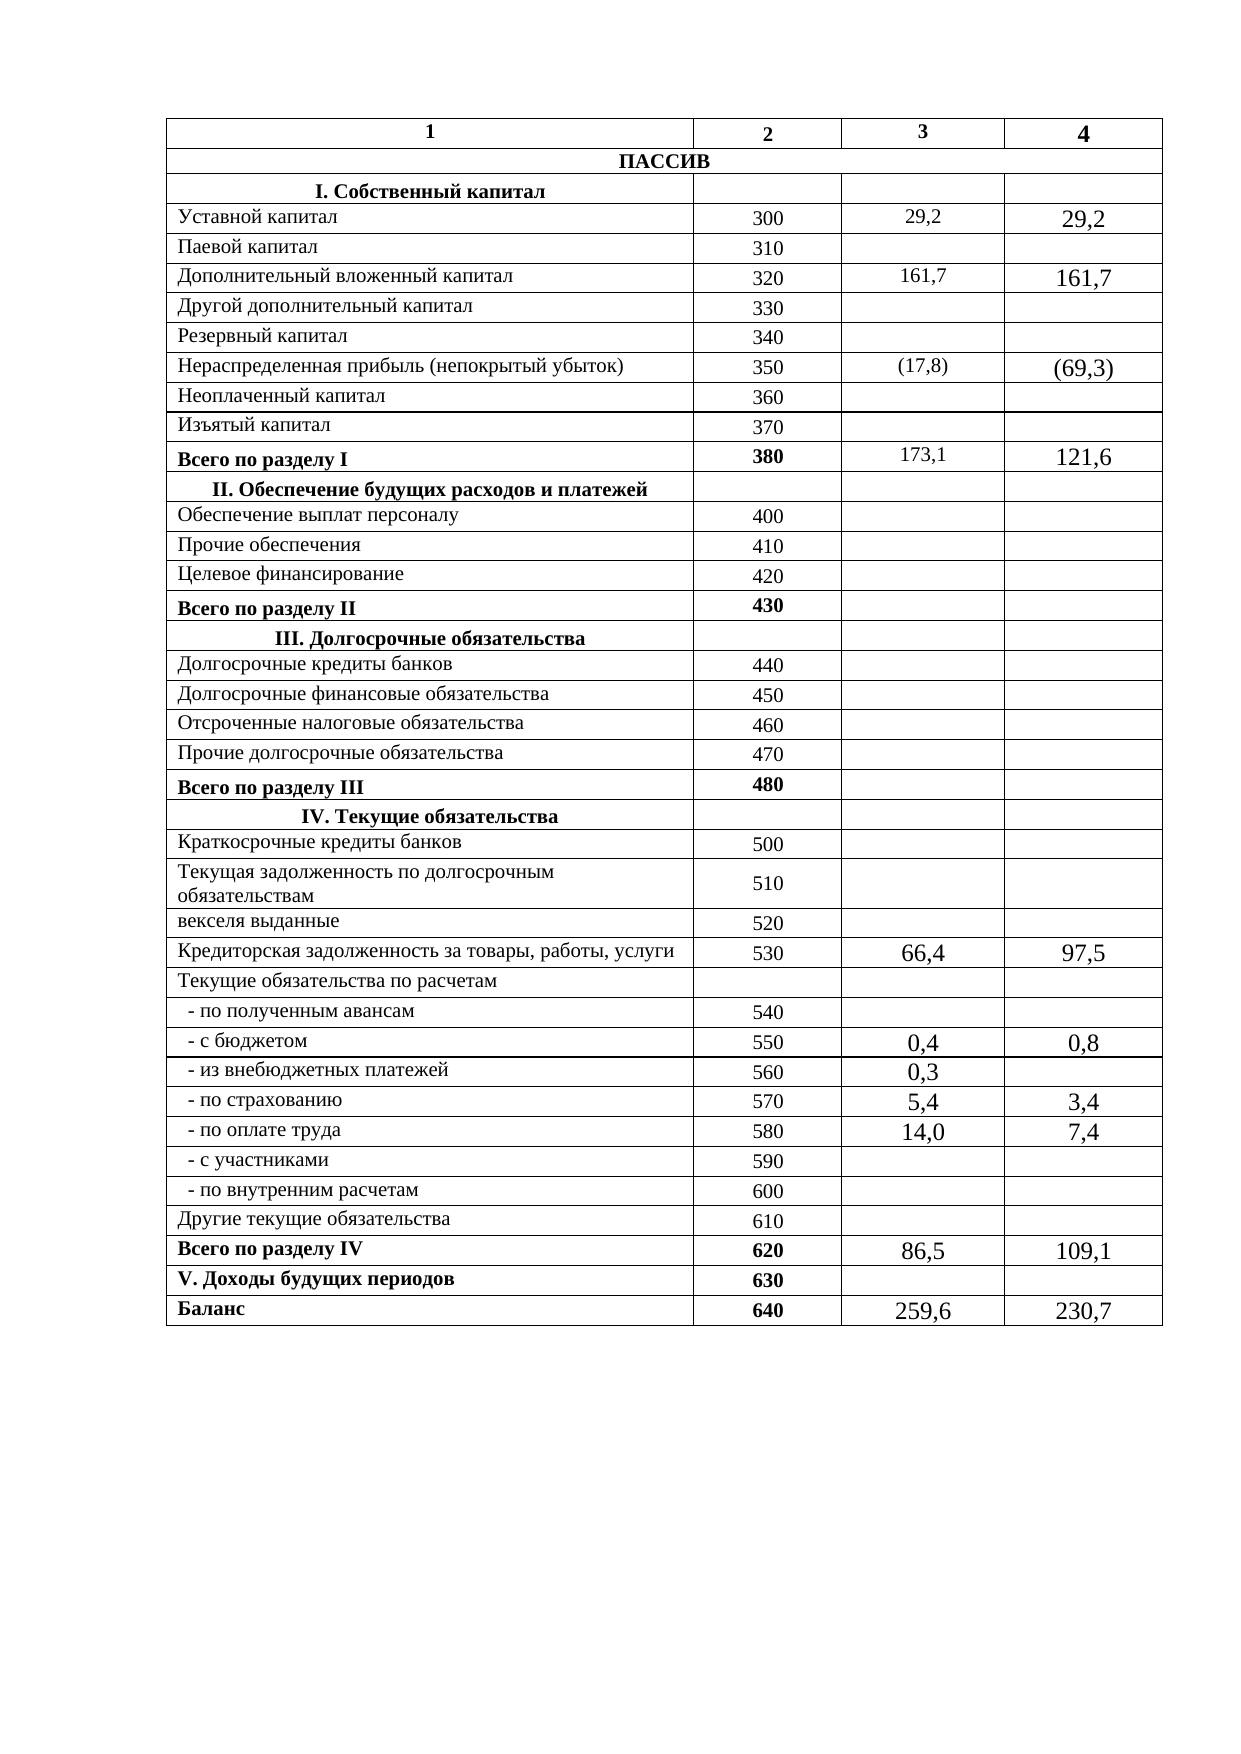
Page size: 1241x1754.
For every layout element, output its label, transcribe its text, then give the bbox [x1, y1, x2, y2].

table_cell [842, 323, 1004, 352]
table_cell Прочие долгосрочные обязательства [167, 740, 693, 769]
table_cell [842, 710, 1004, 739]
table_cell [1005, 413, 1162, 441]
table_cell 330 [694, 293, 841, 322]
table_cell 510 [694, 859, 841, 907]
table_cell [1005, 1177, 1162, 1205]
table_cell 5,4 [842, 1087, 1004, 1116]
table_cell 440 [694, 651, 841, 679]
table_cell Неоплаченный капитал [167, 383, 693, 411]
table_cell 370 [694, 413, 841, 441]
table_cell Текущие обязательства по расчетам [167, 968, 693, 997]
table_cell [1005, 998, 1162, 1027]
table_cell 380 [694, 442, 841, 471]
table_cell [694, 968, 841, 997]
table_cell 320 [694, 264, 841, 292]
table_cell 29,2 [1005, 204, 1162, 233]
table_cell - по оплате труда [167, 1117, 693, 1146]
table_cell [842, 293, 1004, 322]
table_cell - по полученным авансам [167, 998, 693, 1027]
table_cell [1005, 1147, 1162, 1176]
table_cell [1005, 174, 1162, 203]
table_cell [842, 234, 1004, 262]
table_cell - по внутренним расчетам [167, 1177, 693, 1205]
table_cell [842, 859, 1004, 907]
table_cell [1005, 770, 1162, 799]
table_cell [1005, 293, 1162, 322]
table_cell - из внебюджетных платежей [167, 1058, 693, 1086]
table_cell 610 [694, 1206, 841, 1235]
table_cell 0,3 [842, 1058, 1004, 1086]
table_cell Всего по разделу II [167, 591, 693, 620]
table_cell 161,7 [1005, 264, 1162, 292]
table_cell [842, 740, 1004, 769]
table_cell 4 [1005, 119, 1162, 148]
table_cell Краткосрочные кредиты банков [167, 830, 693, 858]
table_cell 500 [694, 830, 841, 858]
table_cell [842, 909, 1004, 937]
table_cell 230,7 [1005, 1296, 1162, 1324]
table_cell Обеспечение выплат персоналу [167, 502, 693, 531]
table_cell 460 [694, 710, 841, 739]
table_cell Паевой капитал [167, 234, 693, 262]
table_cell [1005, 383, 1162, 411]
table_cell 0,4 [842, 1028, 1004, 1056]
table_cell 630 [694, 1266, 841, 1295]
table_cell [1005, 859, 1162, 907]
table_cell [1005, 710, 1162, 739]
table_cell 109,1 [1005, 1236, 1162, 1265]
table_cell 560 [694, 1058, 841, 1086]
table_cell 0,8 [1005, 1028, 1162, 1056]
table_cell [1005, 968, 1162, 997]
table_cell Всего по разделу IV [167, 1236, 693, 1265]
table_cell 86,5 [842, 1236, 1004, 1265]
table_cell [1005, 800, 1162, 828]
table_cell [842, 651, 1004, 679]
table_cell [1005, 830, 1162, 858]
table_cell [842, 1147, 1004, 1176]
table_cell [1005, 532, 1162, 560]
table_cell 14,0 [842, 1117, 1004, 1146]
table_cell [1005, 591, 1162, 620]
table_cell 570 [694, 1087, 841, 1116]
table_cell [842, 830, 1004, 858]
table_cell Целевое финансирование [167, 561, 693, 590]
table_cell 640 [694, 1296, 841, 1324]
table_cell Долгосрочные кредиты банков [167, 651, 693, 679]
table_cell Текущая задолженность по долгосрочным обязательствам [167, 859, 693, 907]
table_cell [842, 472, 1004, 501]
table_cell 121,6 [1005, 442, 1162, 471]
table_cell 580 [694, 1117, 841, 1146]
table_cell 300 [694, 204, 841, 233]
table_cell [694, 472, 841, 501]
table_cell (17,8) [842, 353, 1004, 382]
table_cell [694, 621, 841, 650]
table_cell [694, 174, 841, 203]
table_cell 620 [694, 1236, 841, 1265]
table_cell [842, 502, 1004, 531]
table_cell 360 [694, 383, 841, 411]
table_cell 450 [694, 681, 841, 709]
table_cell Другой дополнительный капитал [167, 293, 693, 322]
table_cell Дополнительный вложенный капитал [167, 264, 693, 292]
table_cell 600 [694, 1177, 841, 1205]
table_cell 550 [694, 1028, 841, 1056]
table_cell 350 [694, 353, 841, 382]
table_cell 520 [694, 909, 841, 937]
table_cell 97,5 [1005, 938, 1162, 967]
table_cell [842, 561, 1004, 590]
table_cell [842, 1177, 1004, 1205]
table_cell Всего по разделу І [167, 442, 693, 471]
table_cell І. Собственный капитал [167, 174, 693, 203]
table_cell 340 [694, 323, 841, 352]
table_cell Баланс [167, 1296, 693, 1324]
table_cell 530 [694, 938, 841, 967]
table_cell [1005, 1206, 1162, 1235]
table_cell 66,4 [842, 938, 1004, 967]
table_cell V. Доходы будущих периодов [167, 1266, 693, 1295]
table_cell [842, 1206, 1004, 1235]
table_cell Другие текущие обязательства [167, 1206, 693, 1235]
table_cell 480 [694, 770, 841, 799]
table_cell 430 [694, 591, 841, 620]
table_cell [842, 770, 1004, 799]
table_cell векселя выданные [167, 909, 693, 937]
table_cell ІІІ. Долгосрочные обязательства [167, 621, 693, 650]
table_cell Уставной капитал [167, 204, 693, 233]
table_cell 410 [694, 532, 841, 560]
table_cell 173,1 [842, 442, 1004, 471]
table_cell [842, 413, 1004, 441]
table_cell Нераспределенная прибыль (непокрытый убыток) [167, 353, 693, 382]
table_cell [1005, 323, 1162, 352]
table_cell Отсроченные налоговые обязательства [167, 710, 693, 739]
table_cell [842, 1266, 1004, 1295]
table_cell [1005, 740, 1162, 769]
table_cell - по страхованию [167, 1087, 693, 1116]
table_cell Резервный капитал [167, 323, 693, 352]
table_cell - с бюджетом [167, 1028, 693, 1056]
table_cell [842, 174, 1004, 203]
table_cell [842, 800, 1004, 828]
table_cell ІV. Текущие обязательства [167, 800, 693, 828]
table_cell Долгосрочные финансовые обязательства [167, 681, 693, 709]
table_cell [694, 800, 841, 828]
table_cell [842, 591, 1004, 620]
table_cell [1005, 909, 1162, 937]
table_cell [842, 681, 1004, 709]
table_cell Прочие обеспечения [167, 532, 693, 560]
table_cell 470 [694, 740, 841, 769]
table_cell ПАССИВ [167, 149, 1162, 173]
table_cell 3,4 [1005, 1087, 1162, 1116]
table_cell 2 [694, 119, 841, 148]
table_cell [1005, 681, 1162, 709]
table_cell Кредиторская задолженность за товары, работы, услуги [167, 938, 693, 967]
table_cell ІІ. Обеспечение будущих расходов и платежей [167, 472, 693, 501]
table_cell [842, 621, 1004, 650]
table_cell [842, 532, 1004, 560]
table_cell [1005, 1266, 1162, 1295]
table_cell 590 [694, 1147, 841, 1176]
table_cell 400 [694, 502, 841, 531]
table_cell [842, 998, 1004, 1027]
table_cell [1005, 561, 1162, 590]
table_cell Всего по разделу ІІІ [167, 770, 693, 799]
table_cell [1005, 234, 1162, 262]
table_cell 7,4 [1005, 1117, 1162, 1146]
table_cell [1005, 502, 1162, 531]
table_cell [842, 383, 1004, 411]
table_cell 3 [842, 119, 1004, 148]
table_cell [1005, 621, 1162, 650]
table_cell [1005, 651, 1162, 679]
table_cell 310 [694, 234, 841, 262]
table_cell Изъятый капитал [167, 413, 693, 441]
table_cell 259,6 [842, 1296, 1004, 1324]
table_cell [842, 968, 1004, 997]
table_cell 1 [167, 119, 693, 148]
table_cell (69,3) [1005, 353, 1162, 382]
table_cell - с участниками [167, 1147, 693, 1176]
table_cell 540 [694, 998, 841, 1027]
table_cell 29,2 [842, 204, 1004, 233]
table_cell 161,7 [842, 264, 1004, 292]
table_cell [1005, 472, 1162, 501]
table_cell [1005, 1058, 1162, 1086]
table_cell 420 [694, 561, 841, 590]
